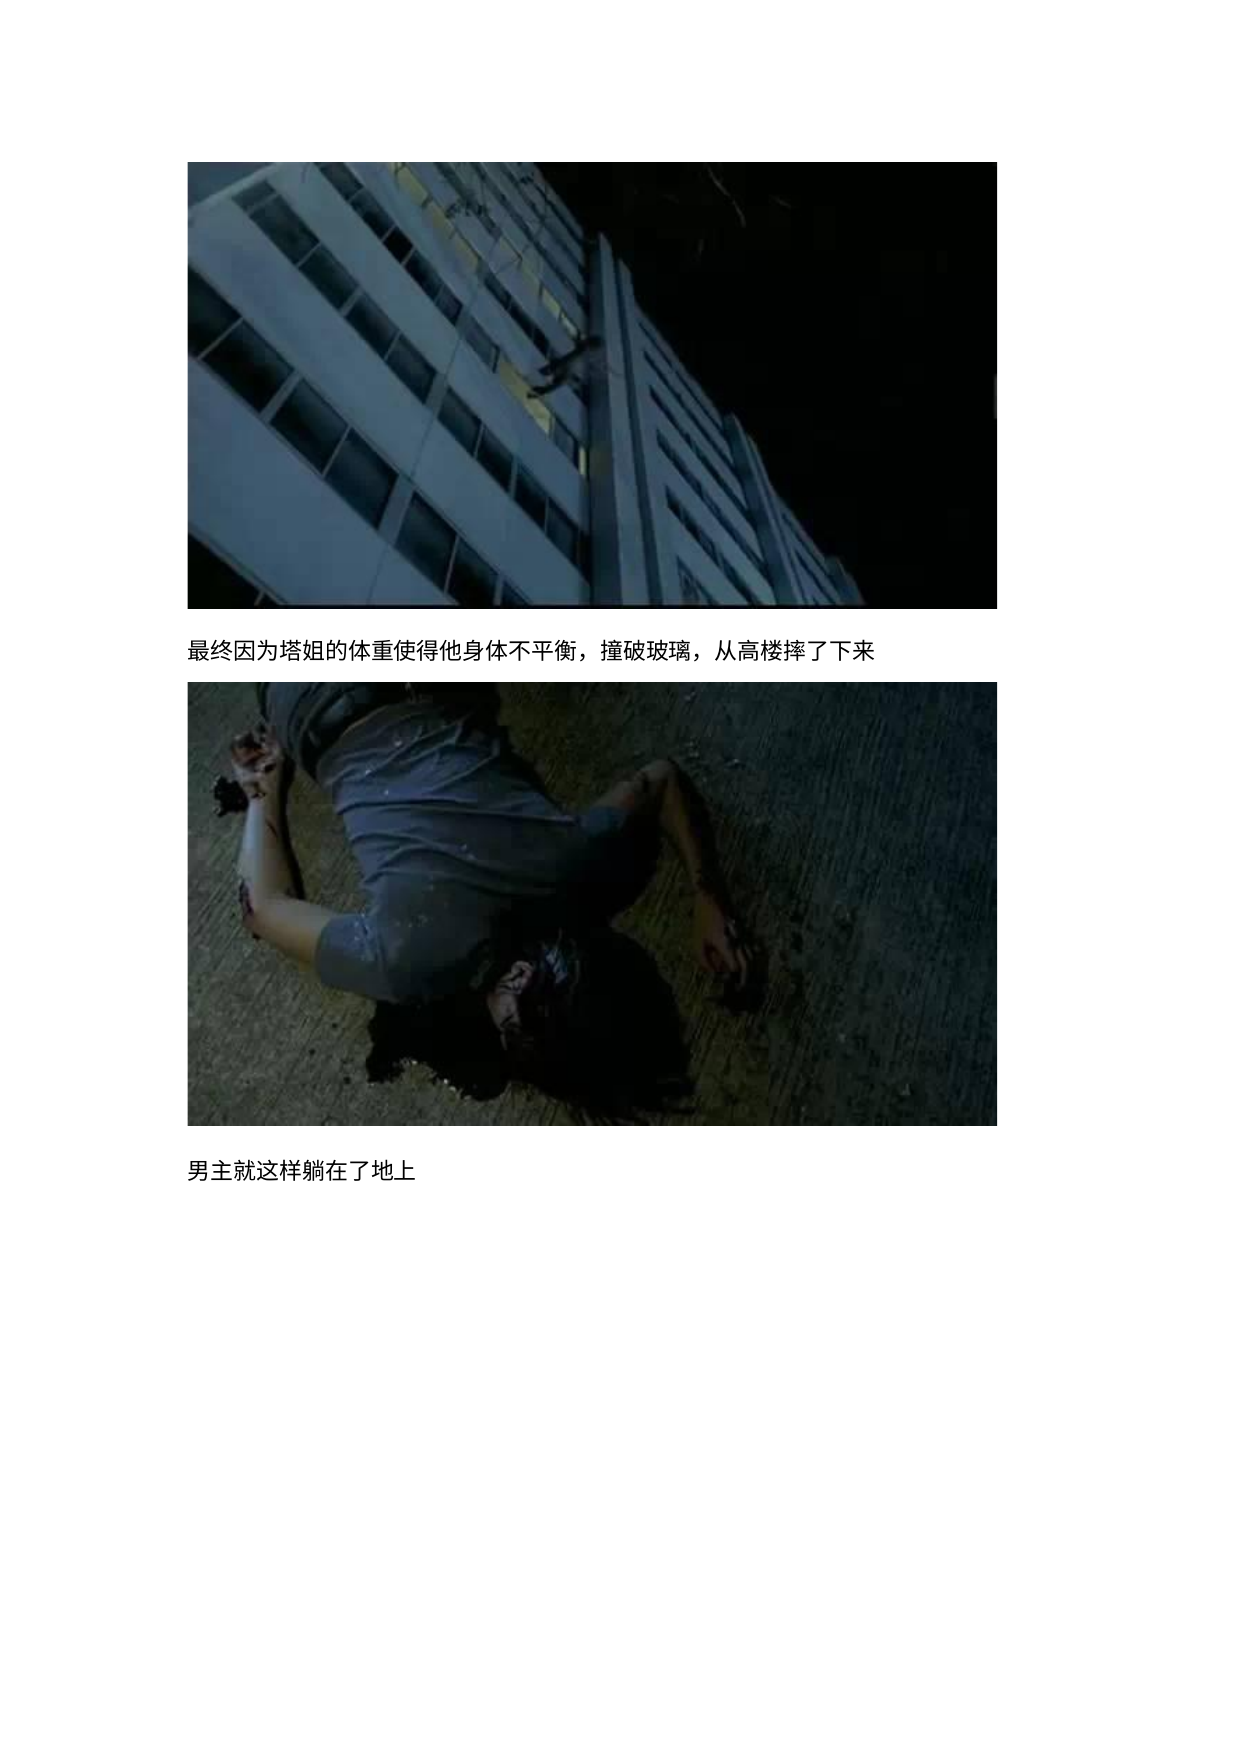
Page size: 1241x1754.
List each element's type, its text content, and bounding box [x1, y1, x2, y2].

text 最终因为塔姐的体重使得他身体不平衡，撞破玻璃，从高楼摔了下来 [187, 617, 1053, 682]
text 男主就这样躺在了地上 [187, 1137, 1053, 1202]
picture [187, 162, 998, 609]
picture [187, 682, 998, 1126]
